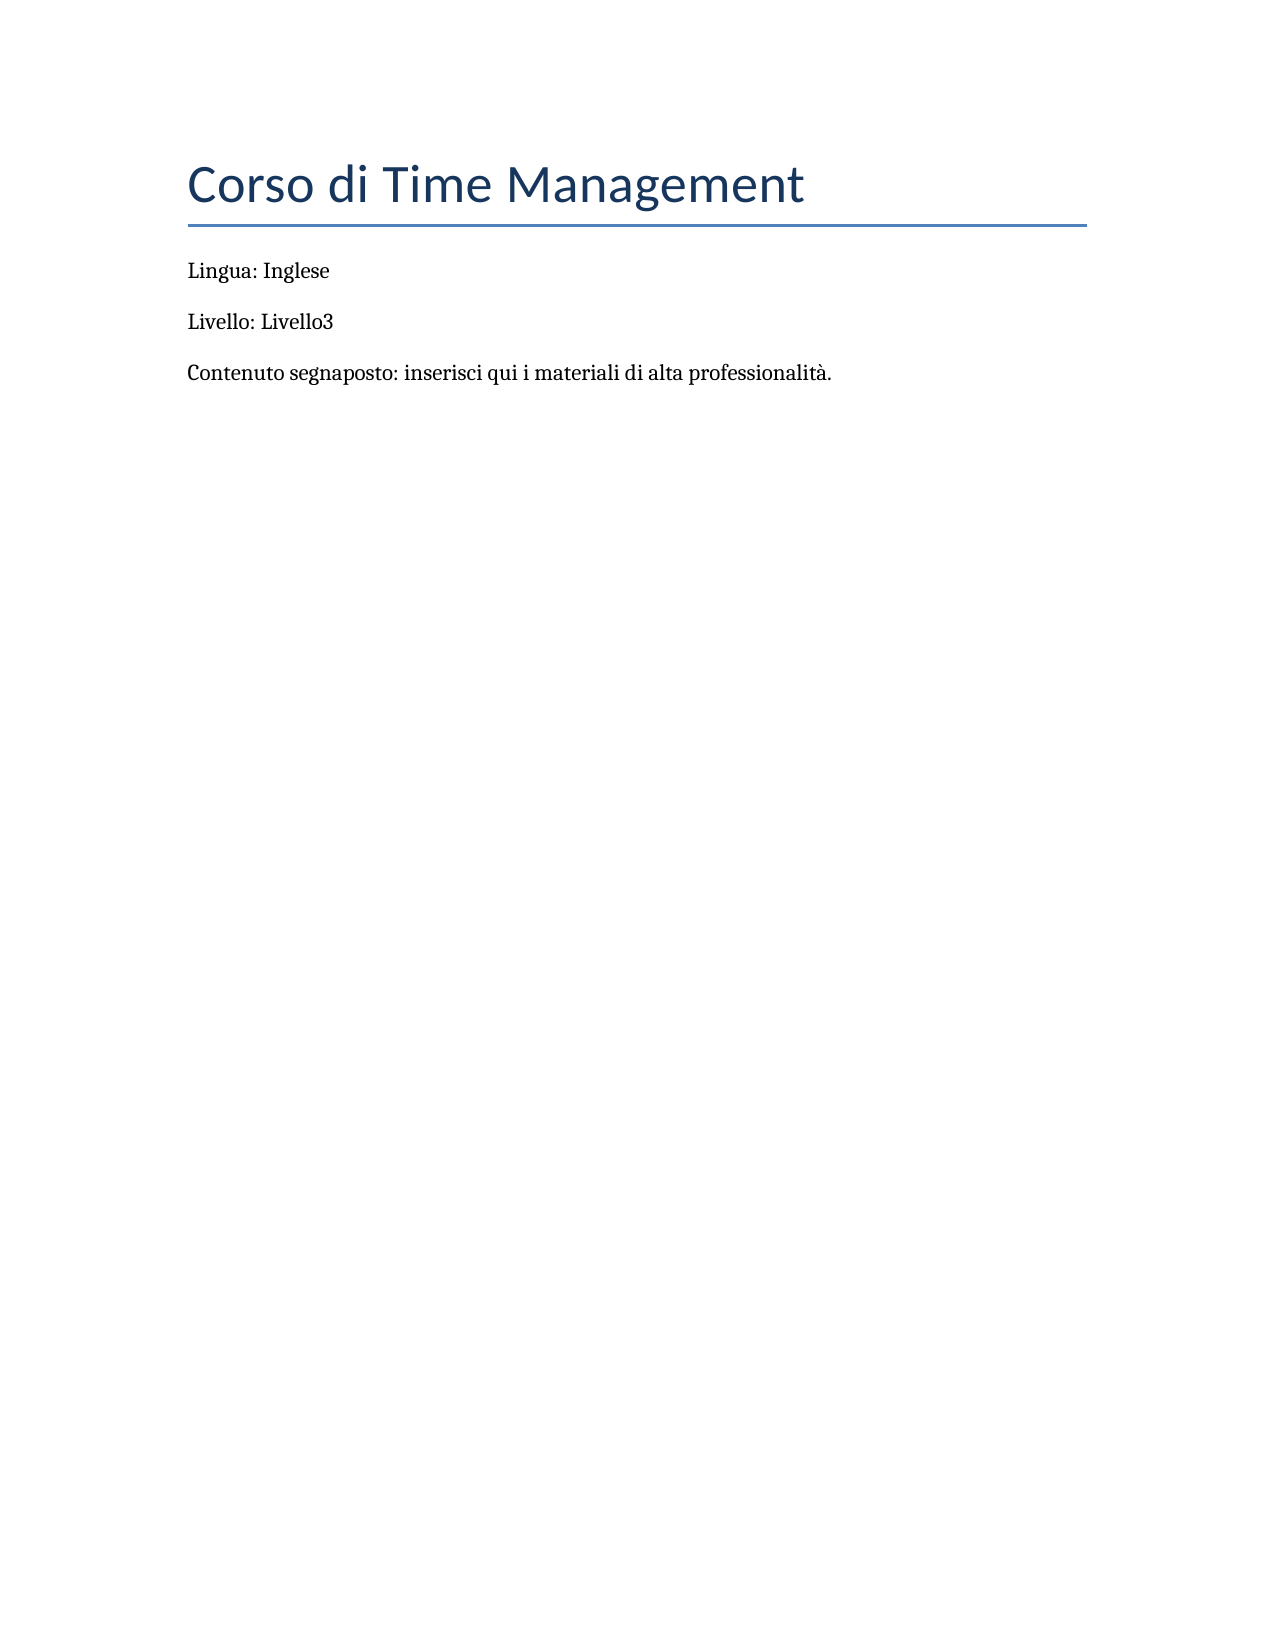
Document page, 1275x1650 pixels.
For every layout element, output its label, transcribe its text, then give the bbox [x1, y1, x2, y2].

title Corso di Time Management [187, 150, 1087, 227]
text Livello: Livello3 [187, 309, 1087, 335]
text Contenuto segnaposto: inserisci qui i materiali di alta professionalità. [187, 360, 1087, 386]
text Lingua: Inglese [187, 258, 1087, 284]
